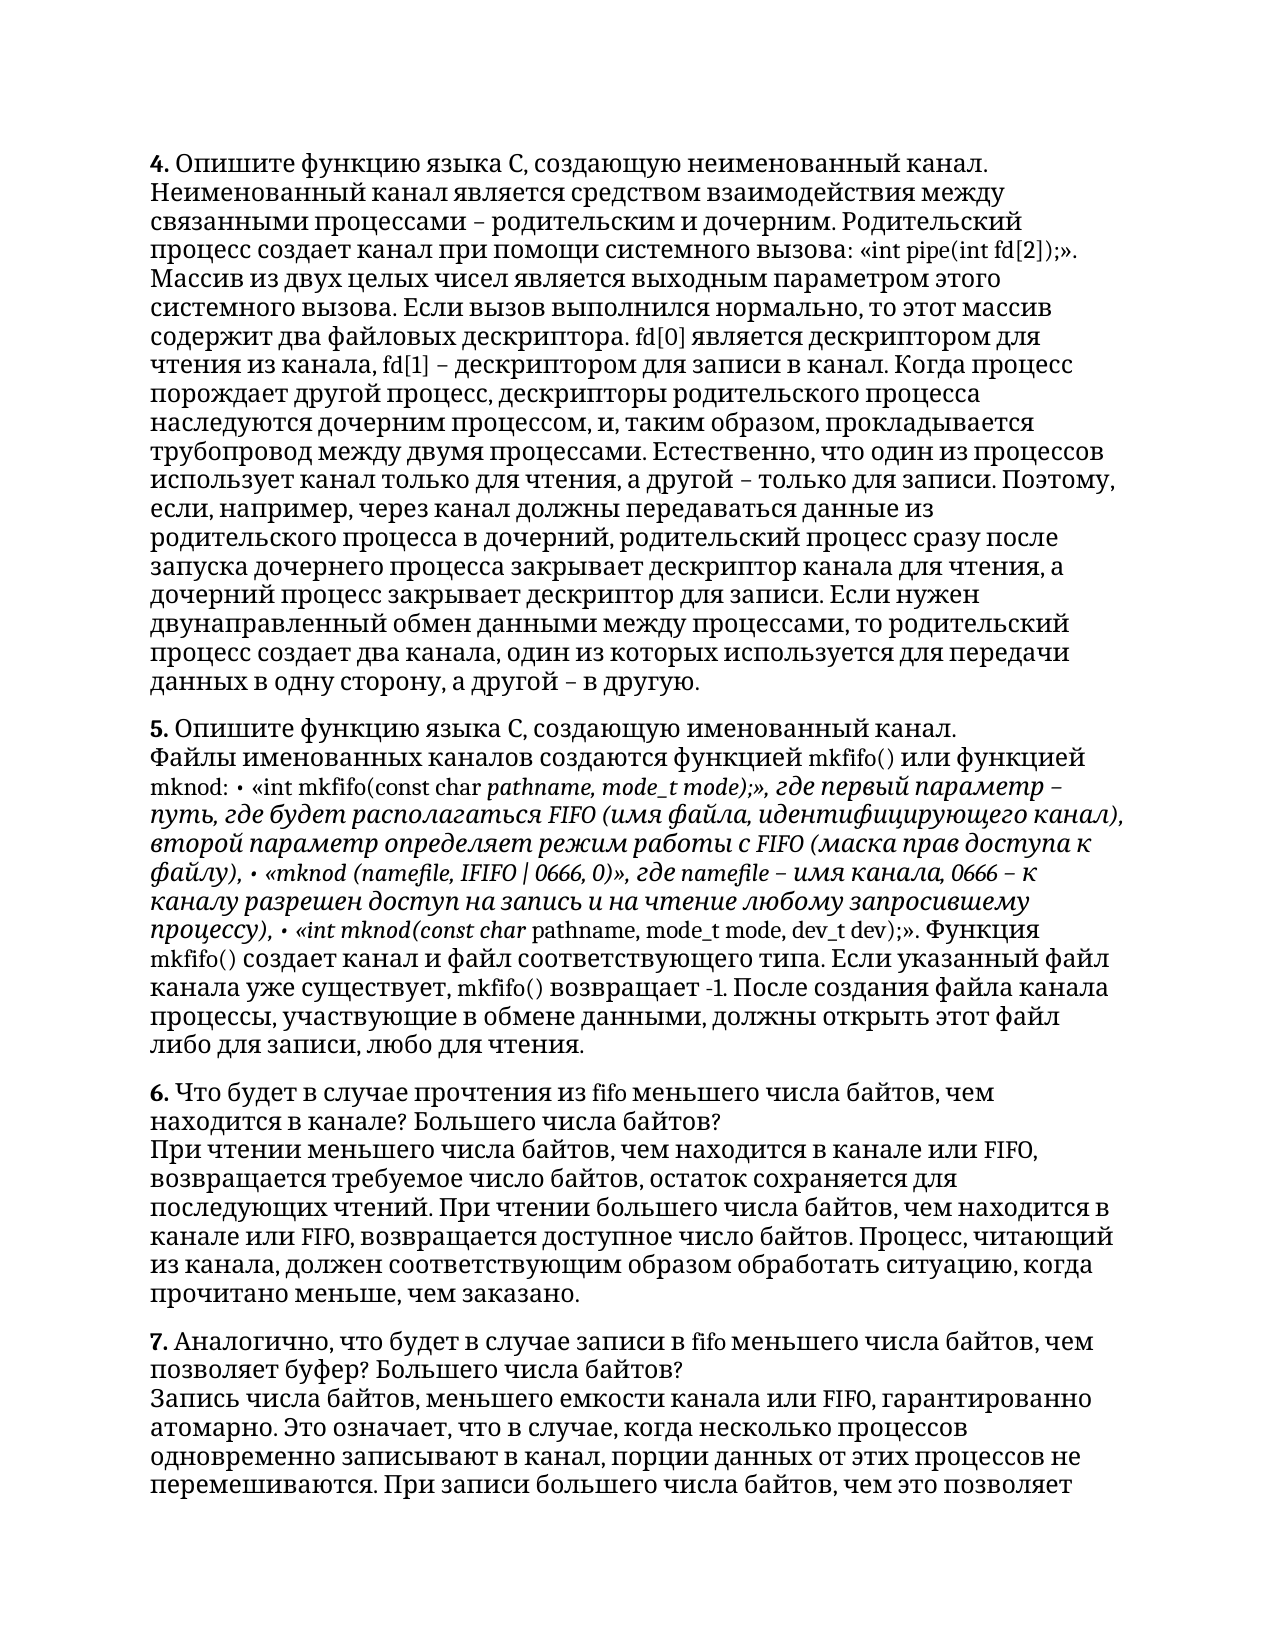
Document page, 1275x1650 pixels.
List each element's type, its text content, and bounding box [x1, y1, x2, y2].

text 5. Опишите функцию языка С, создающую именованный канал. Файлы именованных каналов создаются функцией mkfifo() или функцией mknod: • «int mkfifo(const char pathname, mode_t mode);», где первый параметр − путь, где будет располагаться FIFO (имя файла, идентифицирующего канал), второй параметр определяет режим работы с FIFO (маска прав доступа к файлу), • «mknod (namefile, IFIFO | 0666, 0)», где namefile − имя канала, 0666 − к каналу разрешен доступ на запись и на чтение любому запросившему процессу), • «int mknod(const char pathname, mode_t mode, dev_t dev);». Функция mkfifo() создает канал и файл соответствующего типа. Если указанный файл канала уже существует, mkfifo() возвращает -1. После создания файла канала процессы, участвующие в обмене данными, должны открыть этот файл либо для записи, любо для чтения. [150, 715, 1125, 1060]
text 4. Опишите функцию языка С, создающую неименованный канал. Неименованный канал является средством взаимодействия между связанными процессами − родительским и дочерним. Родительский процесс создает канал при помощи системного вызова: «int pipe(int fd[2]);». Массив из двух целых чисел является выходным параметром этого системного вызова. Если вызов выполнился нормально, то этот массив содержит два файловых дескриптора. fd[0] является дескриптором для чтения из канала, fd[1] − дескриптором для записи в канал. Когда процесс порождает другой процесс, дескрипторы родительского процесса наследуются дочерним процессом, и, таким образом, прокладывается трубопровод между двумя процессами. Естественно, что один из процессов использует канал только для чтения, а другой − только для записи. Поэтому, если, например, через канал должны передаваться данные из родительского процесса в дочерний, родительский процесс сразу после запуска дочернего процесса закрывает дескриптор канала для чтения, а дочерний процесс закрывает дескриптор для записи. Если нужен двунаправленный обмен данными между процессами, то родительский процесс создает два канала, один из которых используется для передачи данных в одну сторону, а другой − в другую. [150, 150, 1125, 696]
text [150, 1327, 1125, 1500]
text 6. Что будет в случае прочтения из fifo меньшего числа байтов, чем находится в канале? Большего числа байтов? При чтении меньшего числа байтов, чем находится в канале или FIFO, возвращается требуемое число байтов, остаток сохраняется для последующих чтений. При чтении большего числа байтов, чем находится в канале или FIFO, возвращается доступное число байтов. Процесс, читающий из канала, должен соответствующим образом обработать ситуацию, когда прочитано меньше, чем заказано. [150, 1079, 1125, 1309]
